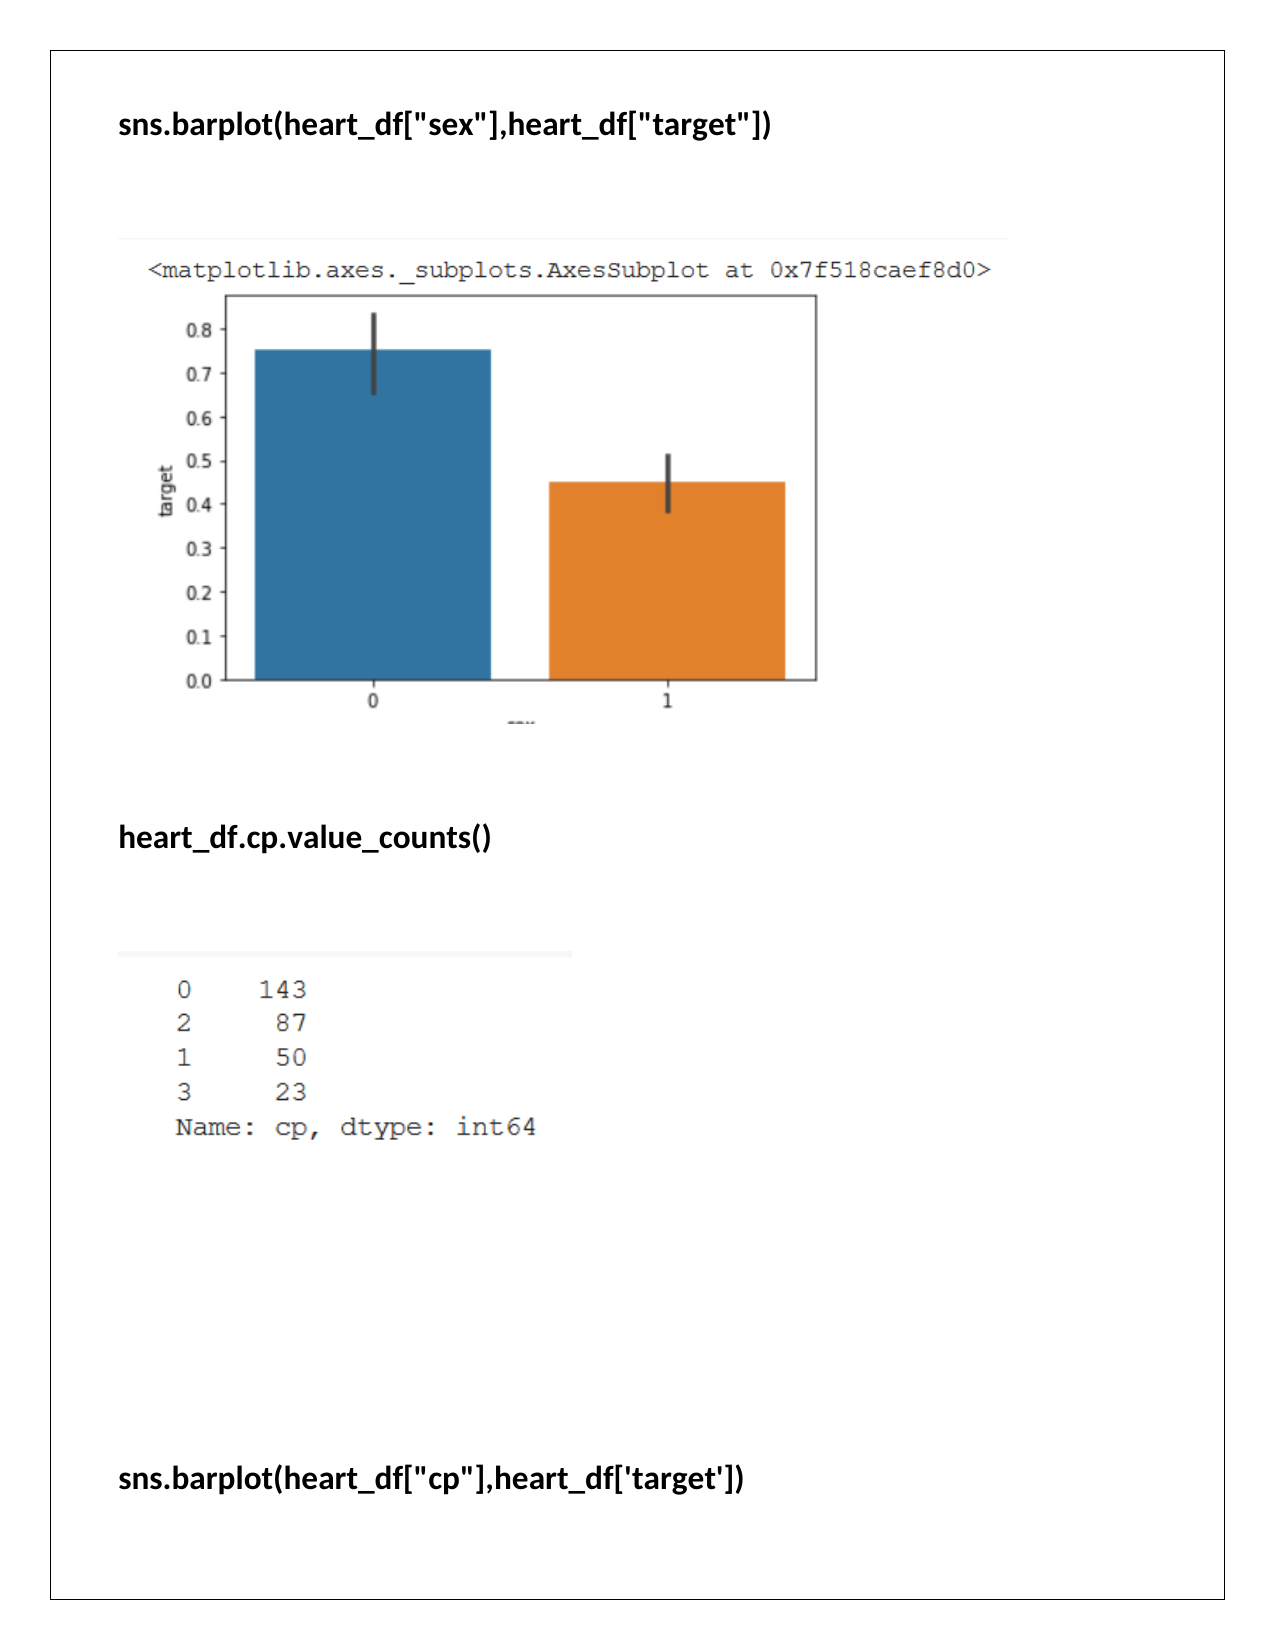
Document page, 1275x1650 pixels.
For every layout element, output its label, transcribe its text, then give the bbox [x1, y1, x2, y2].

picture [118, 238, 1008, 724]
picture [118, 951, 572, 1162]
text sns.barplot(heart_df["sex"],heart_df["target"]) [118, 103, 1125, 144]
text heart_df.cp.value_counts() [118, 816, 1125, 857]
text sns.barplot(heart_df["cp"],heart_df['target']) [118, 1457, 1125, 1498]
